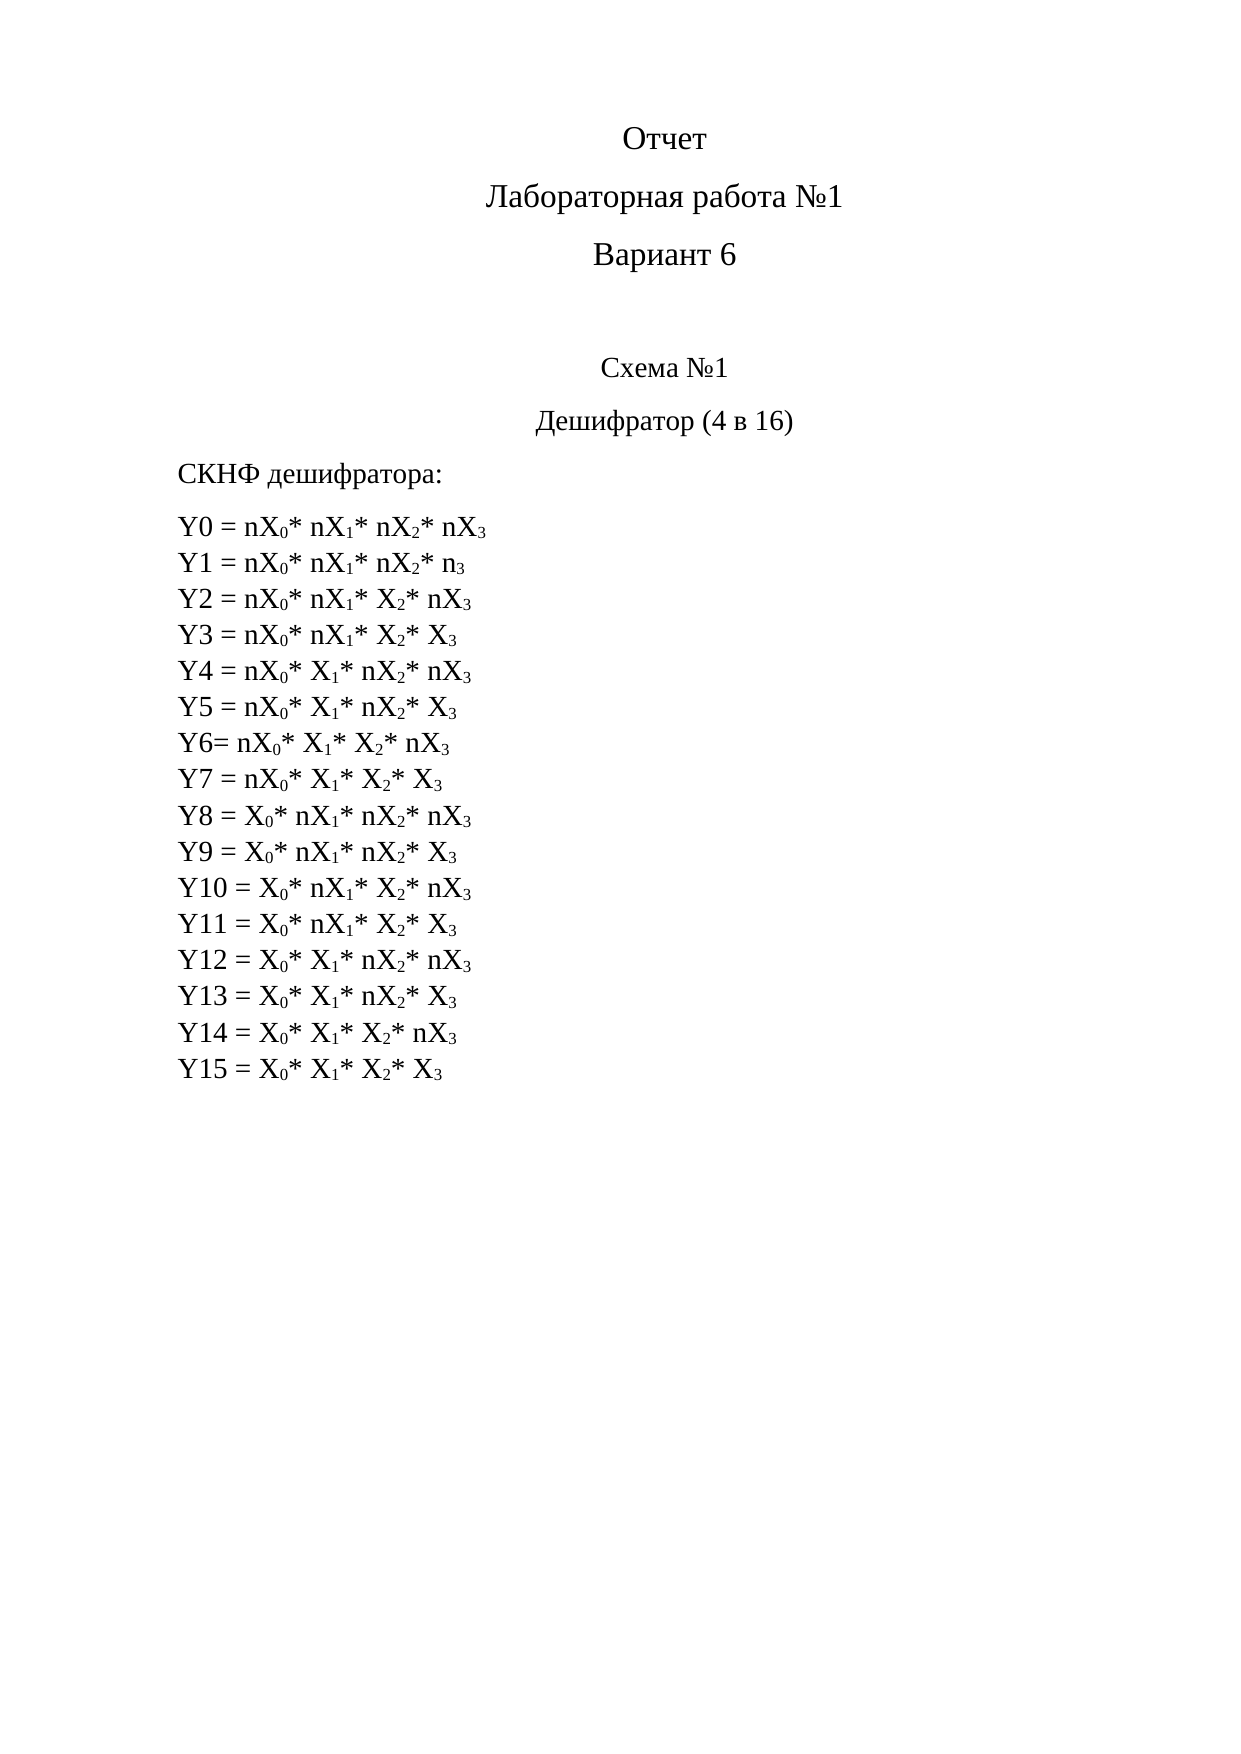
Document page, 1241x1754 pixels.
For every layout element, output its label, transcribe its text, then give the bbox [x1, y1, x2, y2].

text Y0 = nX0* nX1* nX2* nX3 [177, 509, 1152, 542]
text Y8 = X0* nX1* nX2* nX3 [177, 798, 1152, 831]
text Отчет [177, 118, 1152, 156]
text Y9 = X0* nX1* nX2* X3 [177, 834, 1152, 867]
text Y13 = X0* X1* nX2* X3 [177, 978, 1152, 1012]
text Y5 = nX0* X1* nX2* X3 [177, 689, 1152, 723]
text Y2 = nX0* nX1* X2* nX3 [177, 581, 1152, 614]
text Схема №1 [177, 350, 1152, 384]
text Y4 = nX0* X1* nX2* nX3 [177, 653, 1152, 687]
text Y3 = nX0* nX1* X2* X3 [177, 617, 1152, 651]
text Y15 = X0* X1* X2* X3 [177, 1051, 1152, 1084]
text Y10 = X0* nX1* X2* nX3 [177, 870, 1152, 904]
text СКНФ дешифратора: [177, 456, 1152, 489]
text Вариант 6 [177, 234, 1152, 272]
text Y7 = nX0* X1* X2* X3 [177, 762, 1152, 795]
text Y11 = X0* nX1* X2* X3 [177, 906, 1152, 940]
text Y14 = X0* X1* X2* nX3 [177, 1015, 1152, 1048]
text Y1 = nX0* nX1* nX2* n3 [177, 545, 1152, 578]
text Дешифратор (4 в 16) [177, 403, 1152, 437]
text Y12 = X0* X1* nX2* nX3 [177, 942, 1152, 976]
text Лабораторная работа №1 [177, 176, 1152, 214]
text Y6= nX0* X1* X2* nX3 [177, 726, 1152, 759]
